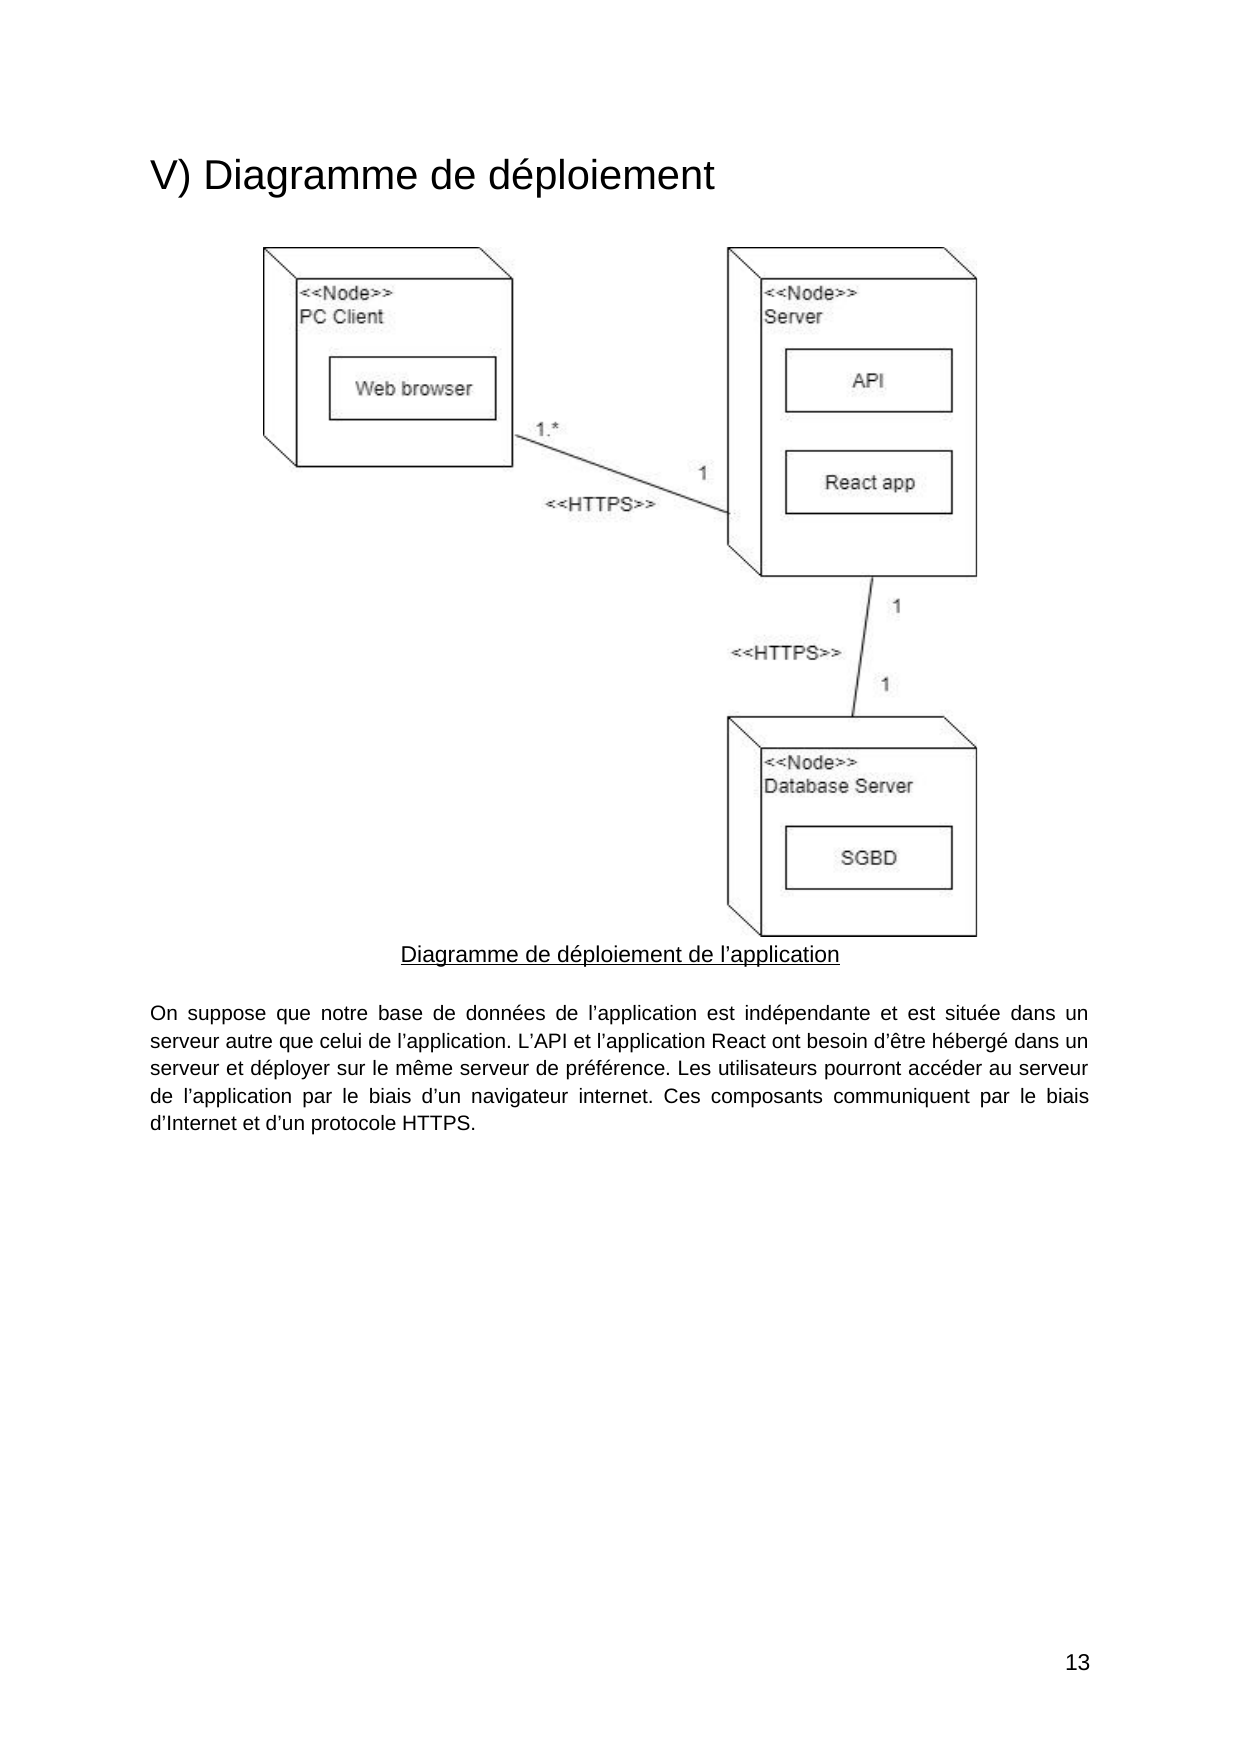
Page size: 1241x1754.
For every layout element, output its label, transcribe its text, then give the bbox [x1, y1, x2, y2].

subtitle V) Diagramme de déploiement [150, 150, 1090, 198]
text On suppose que notre base de données de l’application est indépendante et est située dans un serveur autre que celui de l’application. L’API et l’application React ont besoin d’être hébergé dans un serveur et déployer sur le même serveur de préférence. Les utilisateurs pourront accéder au serveur de l’application par le biais d’un navigateur internet. Ces composants communiquent par le biais d’Internet et d’un protocole HTTPS. [150, 1001, 1090, 1135]
picture [263, 247, 978, 937]
text Diagramme de déploiement de l’application [150, 941, 1090, 967]
